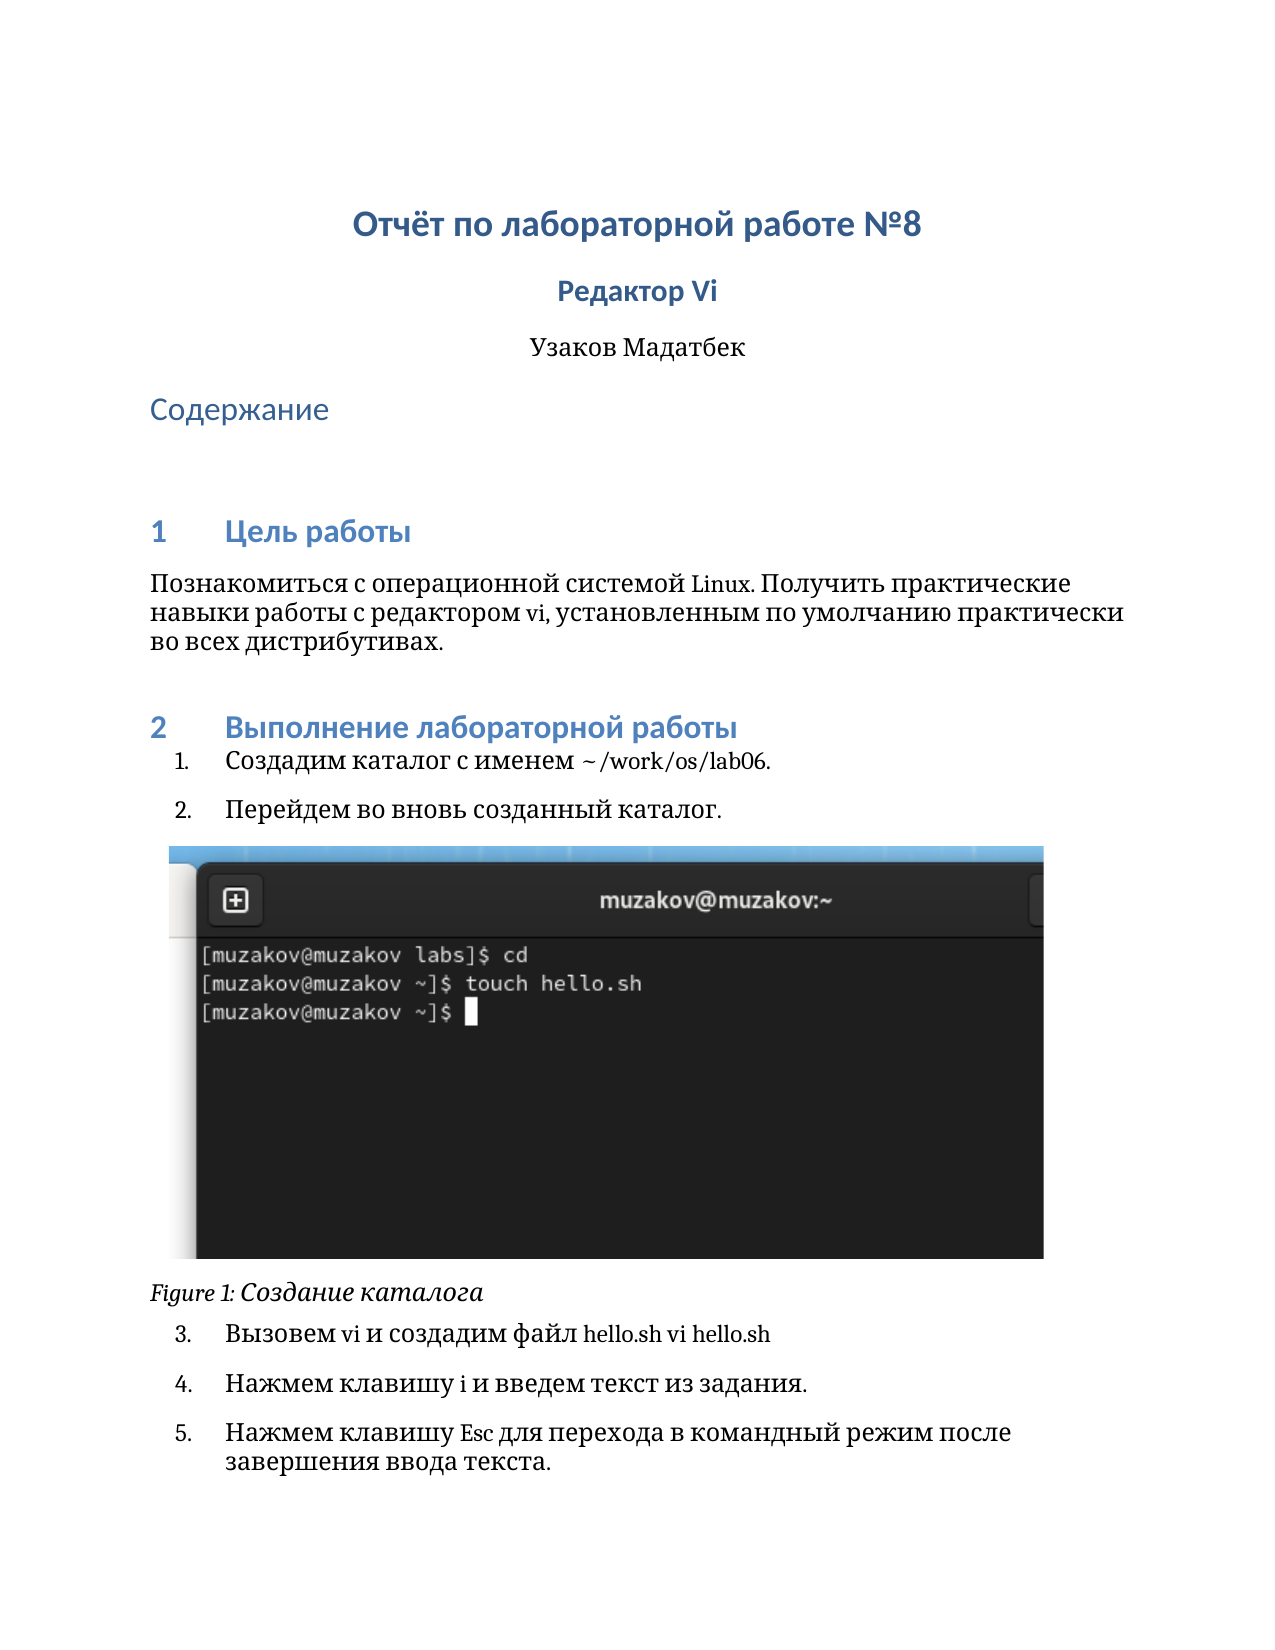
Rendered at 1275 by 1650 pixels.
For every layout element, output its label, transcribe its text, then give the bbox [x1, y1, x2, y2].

title Отчёт по лабораторной работе №8 [150, 200, 1125, 246]
list Нажмем клавишу i и введем текст из задания. [175, 1370, 1125, 1398]
text Познакомиться с операционной системой Linux. Получить практические навыки работы с редактором vi, установленным по умолчанию практически во всех дистрибутивах. [150, 570, 1125, 656]
list Нажмем клавишу Esc для перехода в командный режим после завершения ввода текста. [175, 1419, 1125, 1477]
text Figure 1: Создание каталога [150, 1279, 1125, 1308]
subtitle Редактор Vi [150, 271, 1125, 309]
picture [168, 846, 1044, 1259]
subtitle 1 Цель работы [150, 510, 1125, 551]
text Узаков Мадатбек [150, 334, 1125, 363]
list Вызовем vi и создадим файл hello.sh vi hello.sh [175, 1320, 1125, 1349]
list Перейдем во вновь созданный каталог. [175, 796, 1125, 825]
list Создадим каталог с именем ~/work/os/lab06. [175, 747, 1125, 776]
subtitle 2 Выполнение лабораторной работы [150, 706, 1125, 747]
